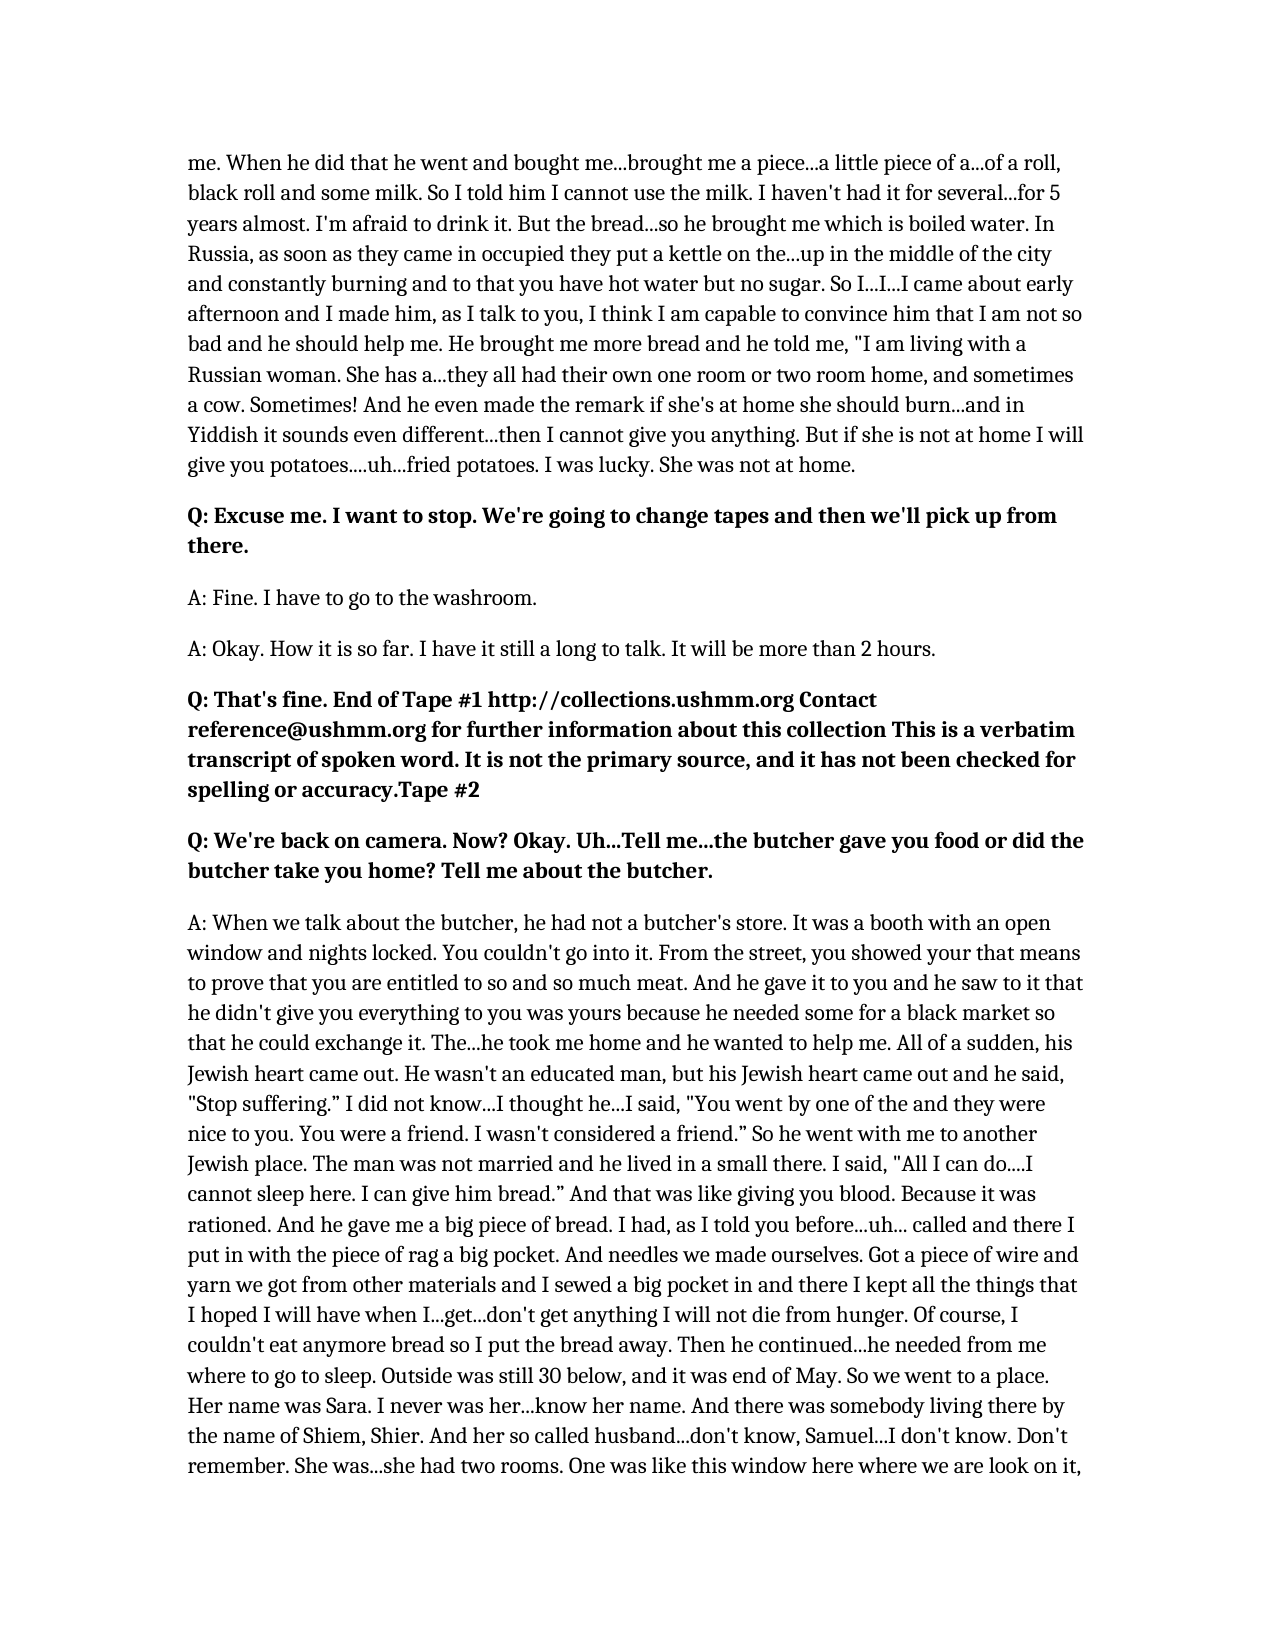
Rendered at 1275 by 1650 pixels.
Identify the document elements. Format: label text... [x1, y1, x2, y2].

text Q: We're back on camera. Now? Okay. Uh...Tell me...the butcher gave you food or did the butcher take you home? Tell me about the butcher. [187, 828, 1087, 885]
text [187, 909, 1087, 1479]
text Q: That's fine. End of Tape #1 http://collections.ushmm.org Contact reference@ushmm.org for further information about this collection This is a verbatim transcript of spoken word. It is not the primary source, and it has not been checked for spelling or accuracy.Tape #2 [187, 686, 1087, 803]
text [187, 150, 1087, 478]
text A: Fine. I have to go to the washroom. [187, 584, 1087, 611]
text A: Okay. How it is so far. I have it still a long to talk. It will be more than 2 hours. [187, 635, 1087, 662]
text Q: Excuse me. I want to stop. We're going to change tapes and then we'll pick up from there. [187, 503, 1087, 560]
